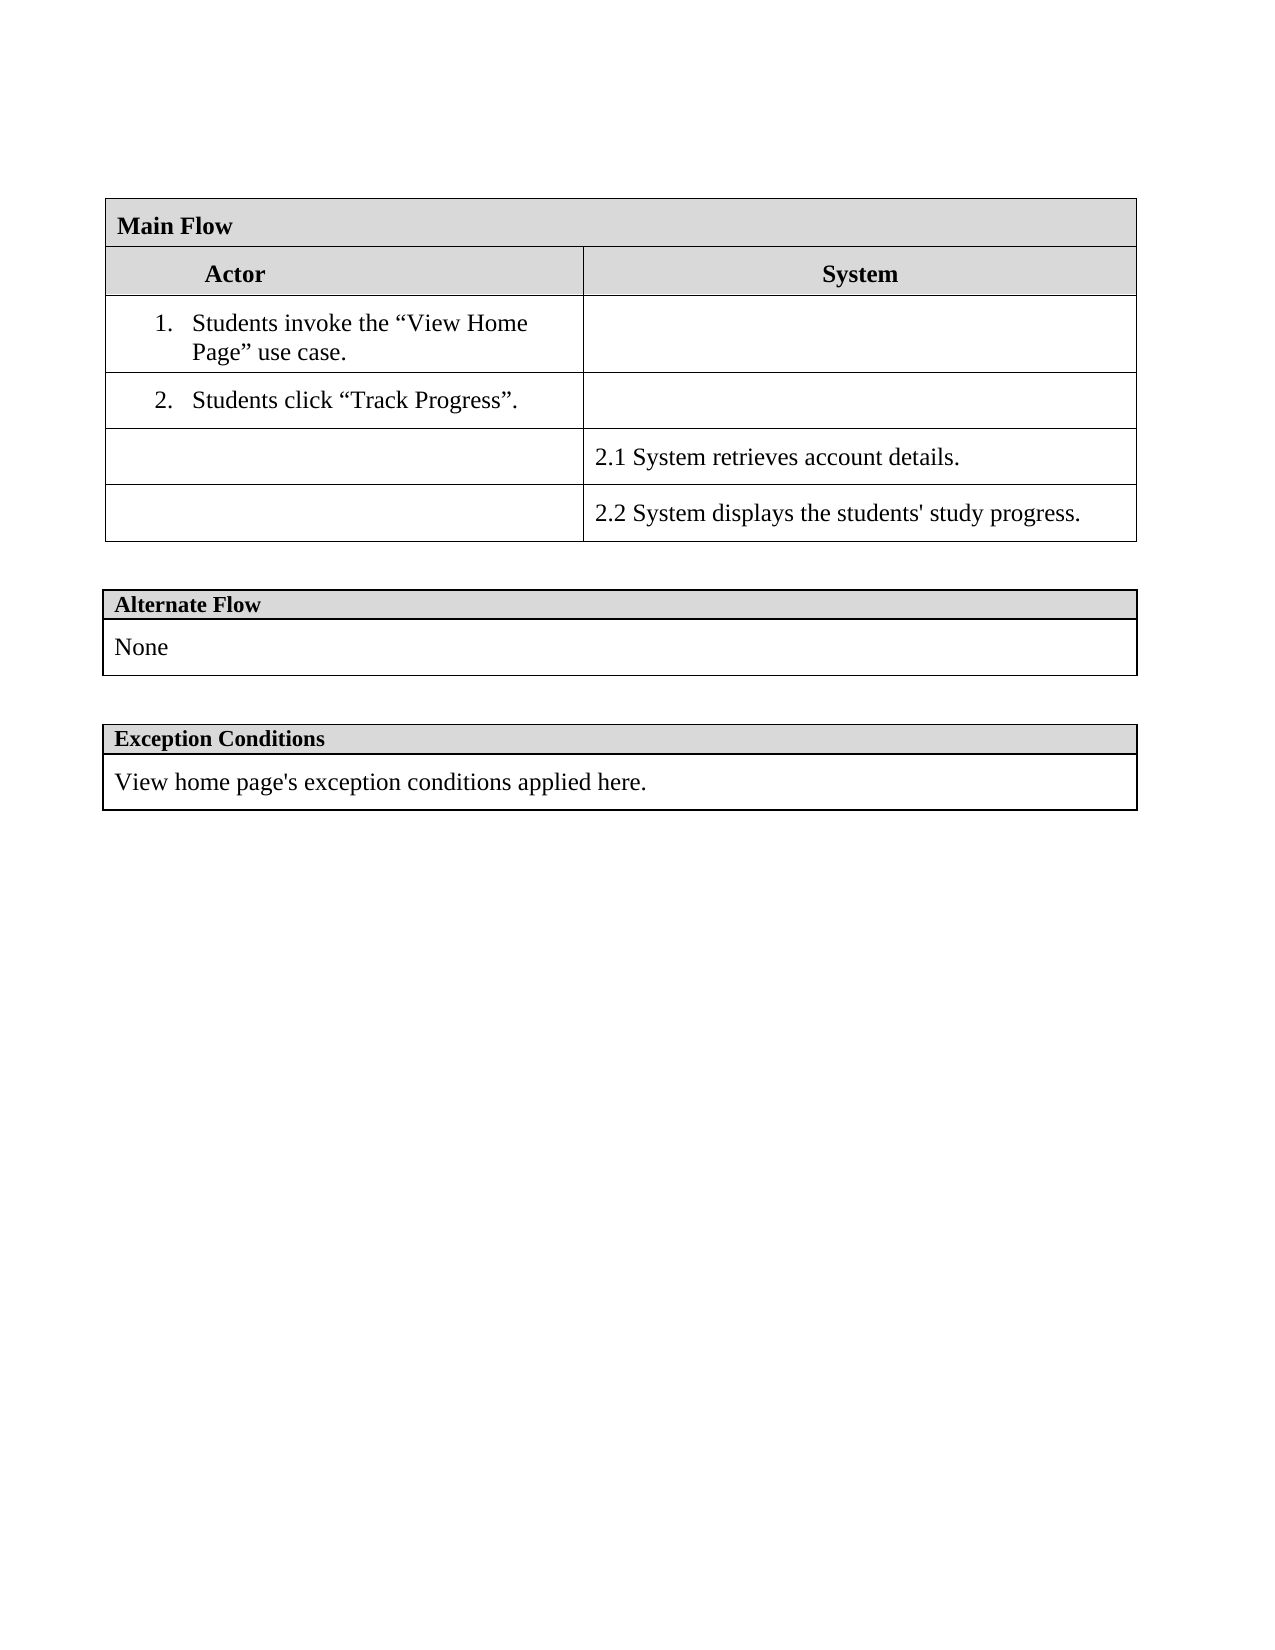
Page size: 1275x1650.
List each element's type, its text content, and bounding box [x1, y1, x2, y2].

table_cell 2.1 System retrieves account details. [584, 429, 1136, 484]
table_cell [584, 296, 1136, 372]
table_cell [584, 373, 1136, 428]
table_header Alternate Flow [104, 591, 1136, 618]
table_header Exception Conditions [104, 725, 1136, 753]
table_header Main Flow [106, 199, 1136, 246]
table_cell System [584, 247, 1136, 294]
table_cell None [104, 620, 1136, 674]
table_cell 2.2 System displays the students' study progress. [584, 485, 1136, 541]
table_cell Actor [106, 247, 583, 294]
table_cell [106, 485, 583, 541]
table_cell [106, 429, 583, 484]
table_cell Students invoke the “View Home Page” use case. [106, 296, 583, 372]
table_cell Students click “Track Progress”. [106, 373, 583, 428]
table_cell View home page's exception conditions applied here. [104, 755, 1136, 809]
